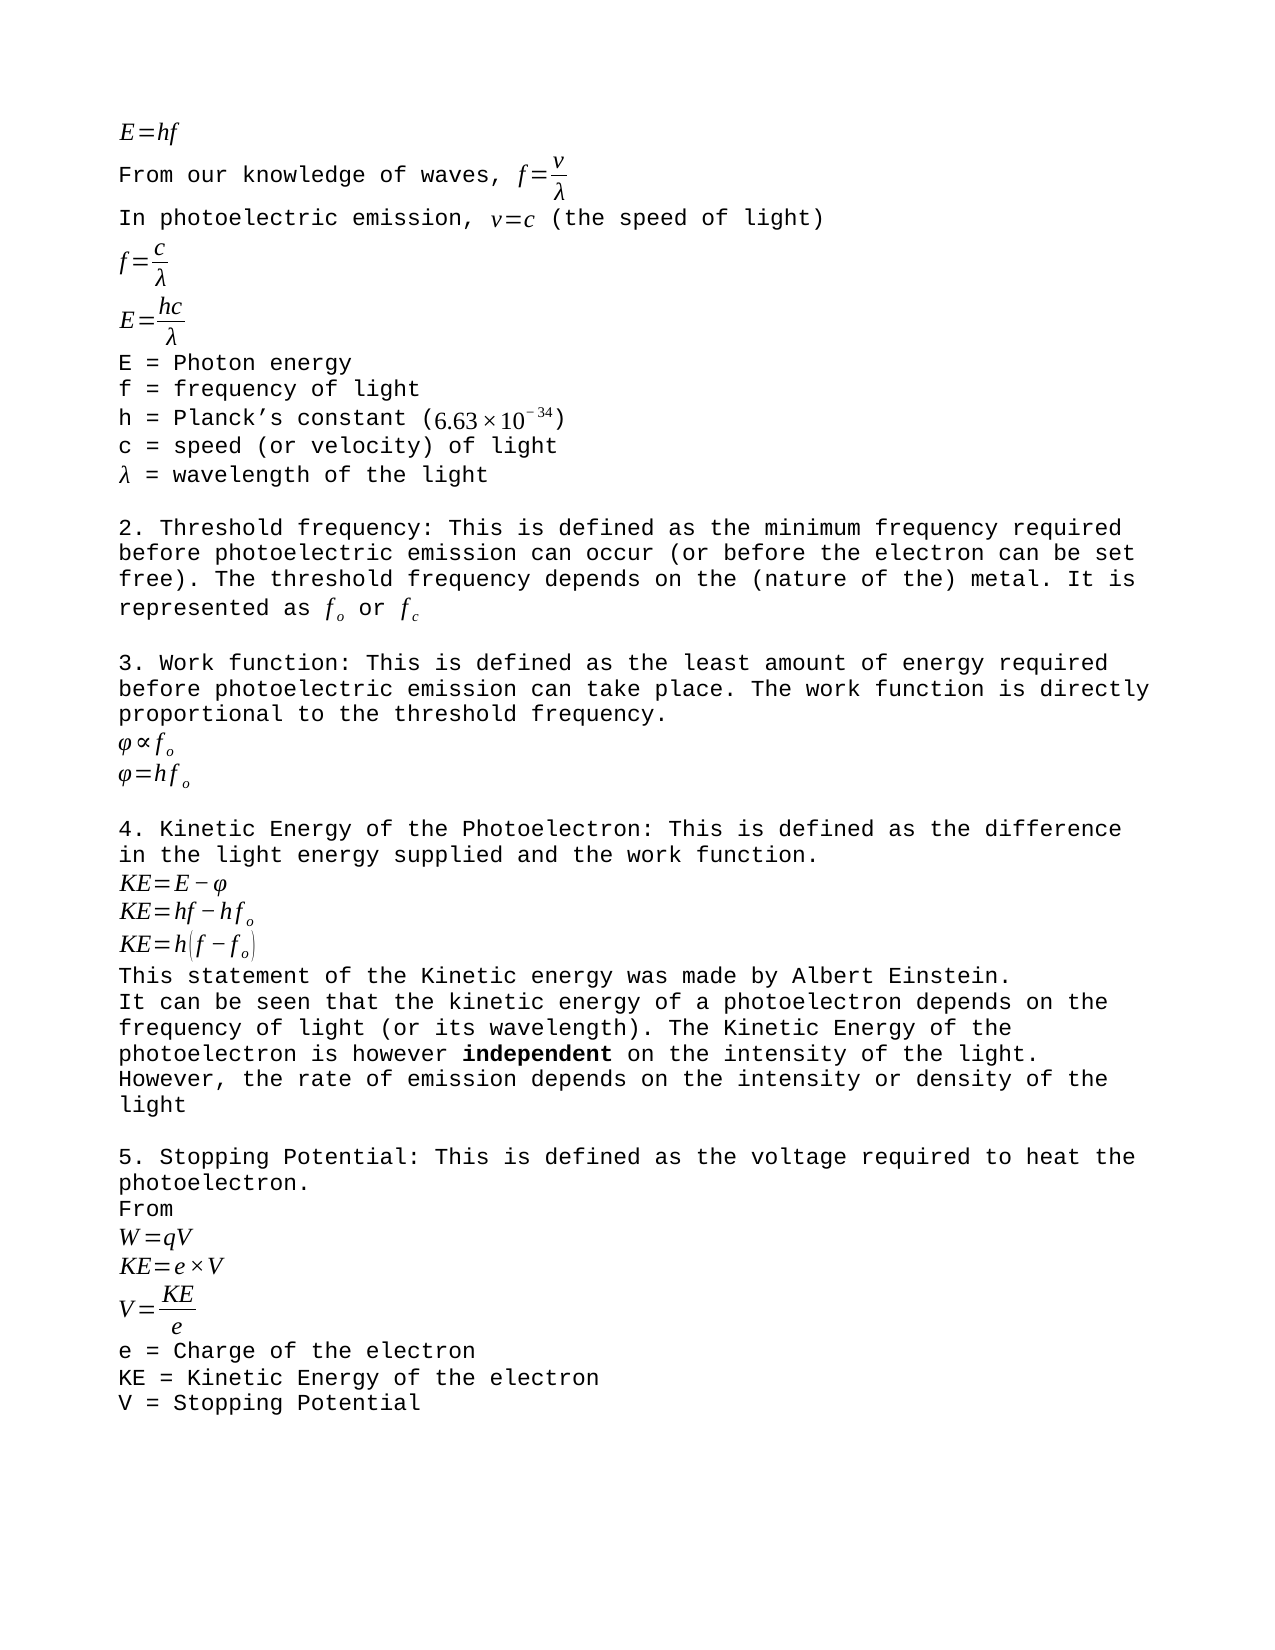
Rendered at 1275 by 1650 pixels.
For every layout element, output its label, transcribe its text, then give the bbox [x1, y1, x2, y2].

text h = Planck’s constant () [118, 403, 1157, 434]
text E = Photon energy [118, 351, 1157, 377]
text In photoelectric emission, (the speed of light) [118, 206, 1157, 233]
text c = speed (or velocity) of light [118, 434, 1157, 460]
text = wavelength of the light [118, 460, 1157, 490]
text 3. Work function: This is defined as the least amount of energy required before photoelectric emission can take place. The work function is directly proportional to the threshold frequency. [118, 651, 1157, 729]
text It can be seen that the kinetic energy of a photoelectron depends on the frequency of light (or its wavelength). The Kinetic Energy of the photoelectron is however independent on the intensity of the light. [118, 990, 1157, 1068]
text 2. Threshold frequency: This is defined as the minimum frequency required before photoelectric emission can occur (or before the electron can be set free). The threshold frequency depends on the (nature of the) metal. It is represented as or [118, 516, 1157, 625]
text From [118, 1197, 1157, 1223]
text f = frequency of light [118, 377, 1157, 403]
text 5. Stopping Potential: This is defined as the voltage required to heat the photoelectron. [118, 1146, 1157, 1197]
text e = Charge of the electron [118, 1340, 1157, 1366]
text From our knowledge of waves, [118, 147, 1157, 206]
text KE = Kinetic Energy of the electron [118, 1366, 1157, 1392]
text V = Stopping Potential [118, 1392, 1157, 1418]
text This statement of the Kinetic energy was made by Albert Einstein. [118, 964, 1157, 990]
text However, the rate of emission depends on the intensity or density of the light [118, 1068, 1157, 1120]
text 4. Kinetic Energy of the Photoelectron: This is defined as the difference in the light energy supplied and the work function. [118, 817, 1157, 869]
